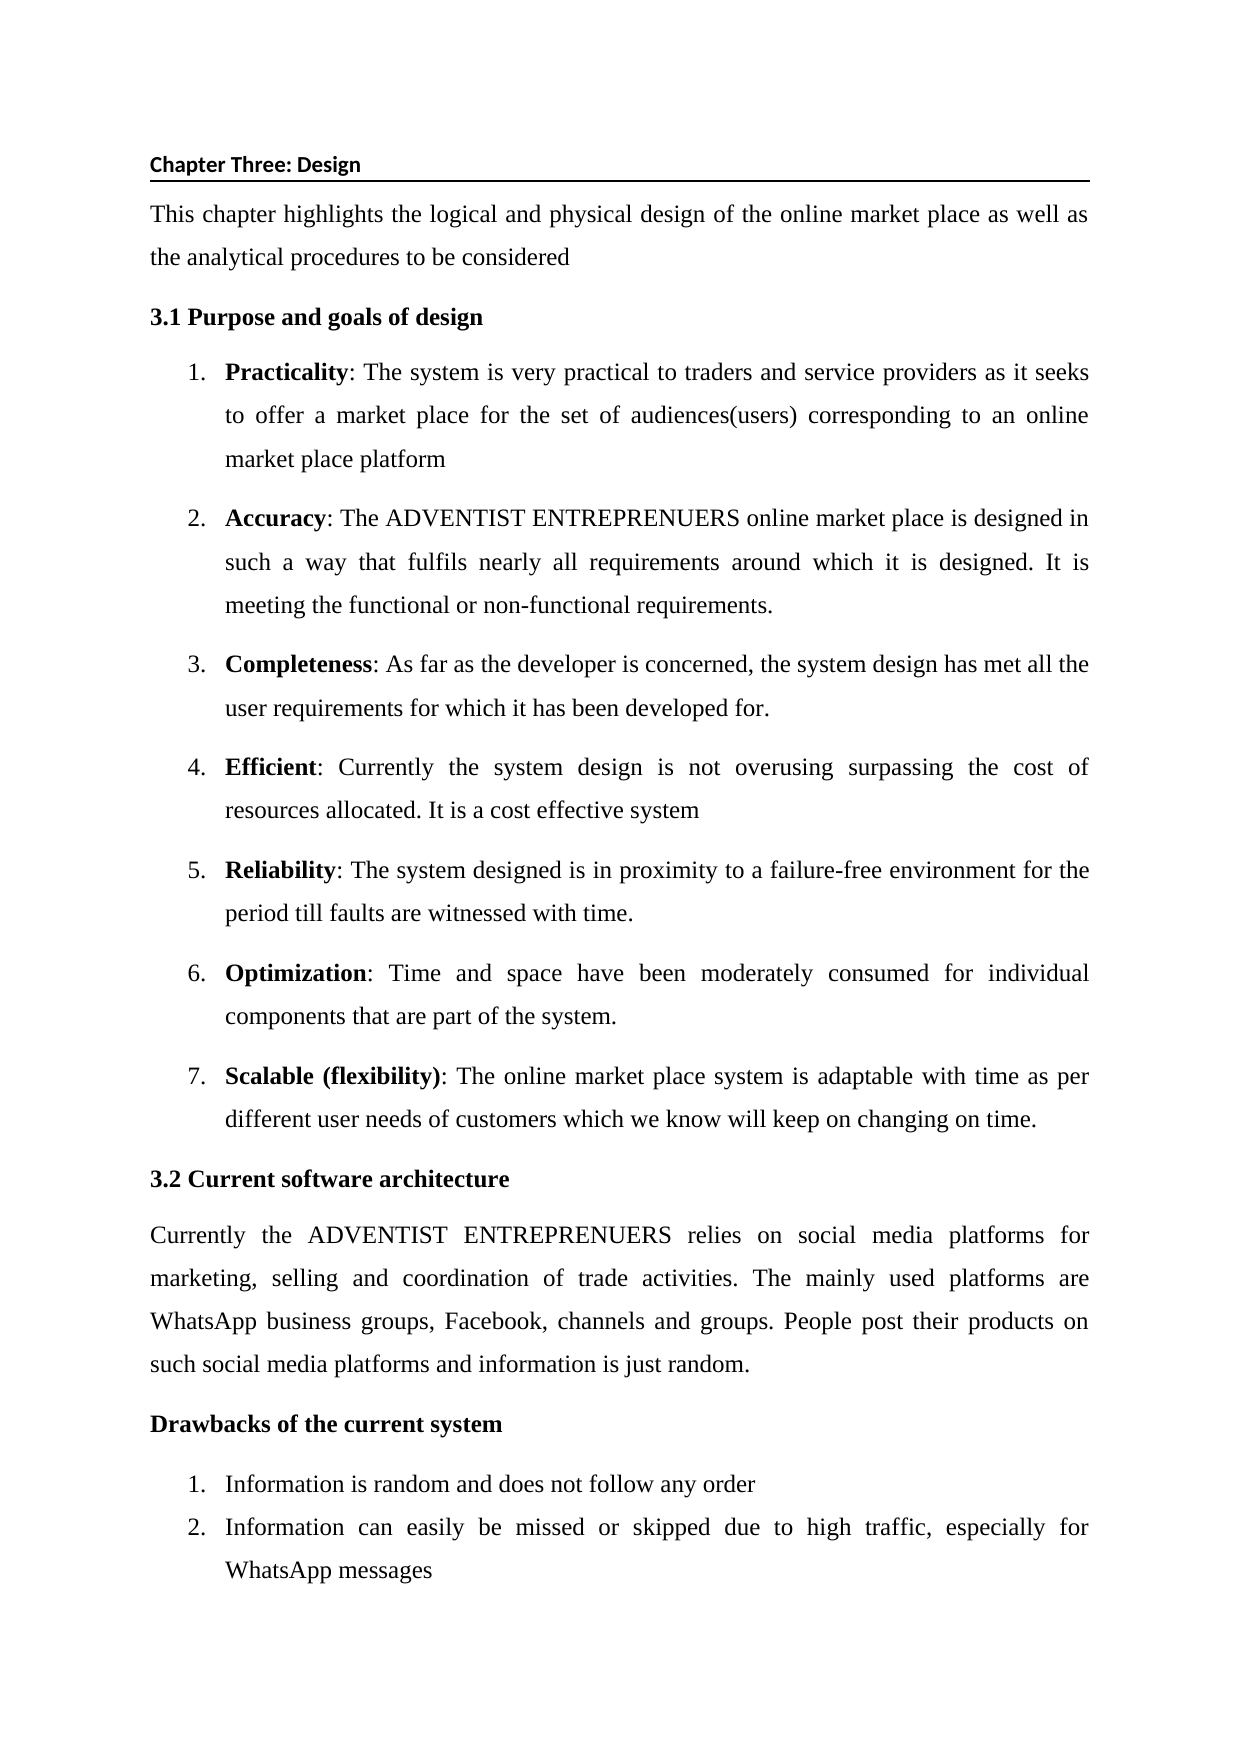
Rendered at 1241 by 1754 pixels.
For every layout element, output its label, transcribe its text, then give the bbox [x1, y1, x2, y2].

list Optimization: Time and space have been moderately consumed for individual components that are part of the system. [187, 958, 1090, 1030]
list Reliability: The system designed is in proximity to a failure-free environment for the period till faults are witnessed with time. [187, 855, 1090, 927]
list Information is random and does not follow any order [187, 1469, 1090, 1497]
list Information can easily be missed or skipped due to high traffic, especially for WhatsApp messages [187, 1512, 1090, 1584]
text Currently the ADVENTIST ENTREPRENUERS relies on social media platforms for marketing, selling and coordination of trade activities. The mainly used platforms are WhatsApp business groups, Facebook, channels and groups. People post their products on such social media platforms and information is just random. [150, 1220, 1090, 1378]
text Drawbacks of the current system [150, 1409, 1090, 1438]
text This chapter highlights the logical and physical design of the online market place as well as the analytical procedures to be considered [150, 199, 1090, 271]
list Practicality: The system is very practical to traders and service providers as it seeks to offer a market place for the set of audiences(users) corresponding to an online market place platform [187, 357, 1090, 472]
list Completeness: As far as the developer is concerned, the system design has met all the user requirements for which it has been developed for. [187, 649, 1090, 721]
subtitle 3.2 Current software architecture [150, 1164, 1090, 1193]
subtitle Chapter Three: Design [150, 150, 1090, 180]
list Efficient: Currently the system design is not overusing surpassing the cost of resources allocated. It is a cost effective system [187, 752, 1090, 824]
list Accuracy: The ADVENTIST ENTREPRENUERS online market place is designed in such a way that fulfils nearly all requirements around which it is designed. It is meeting the functional or non-functional requirements. [187, 503, 1090, 618]
subtitle 3.1 Purpose and goals of design [150, 302, 1090, 331]
list Scalable (flexibility): The online market place system is adaptable with time as per different user needs of customers which we know will keep on changing on time. [187, 1061, 1090, 1133]
